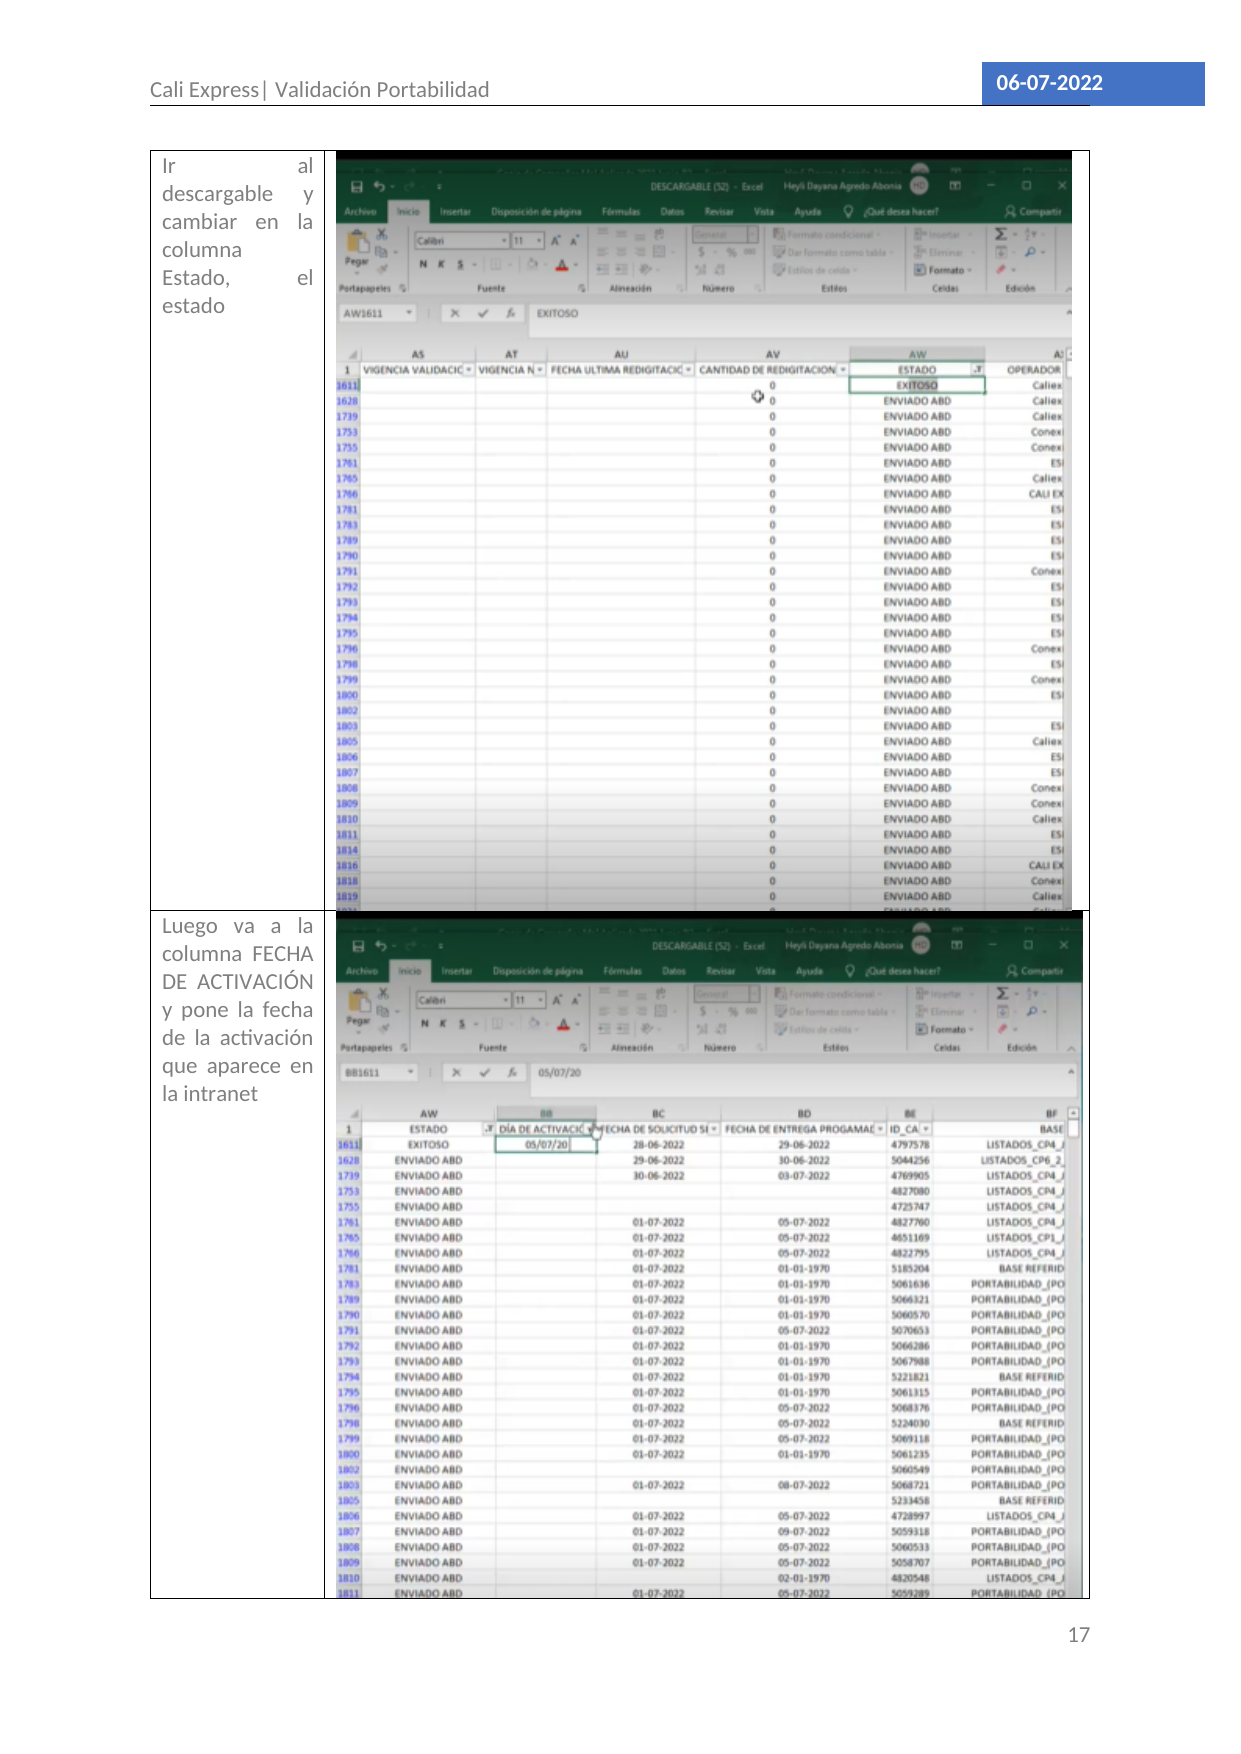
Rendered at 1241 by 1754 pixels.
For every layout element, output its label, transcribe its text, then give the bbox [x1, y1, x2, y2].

table_cell [325, 151, 336, 910]
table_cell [151, 911, 324, 1597]
table_cell [1083, 911, 1089, 1597]
table_cell [325, 911, 336, 1597]
picture [336, 151, 1083, 1598]
table_cell Ir al descargable y cambiar en la columna Estado, el estado [151, 151, 324, 910]
table_cell [1072, 151, 1089, 910]
